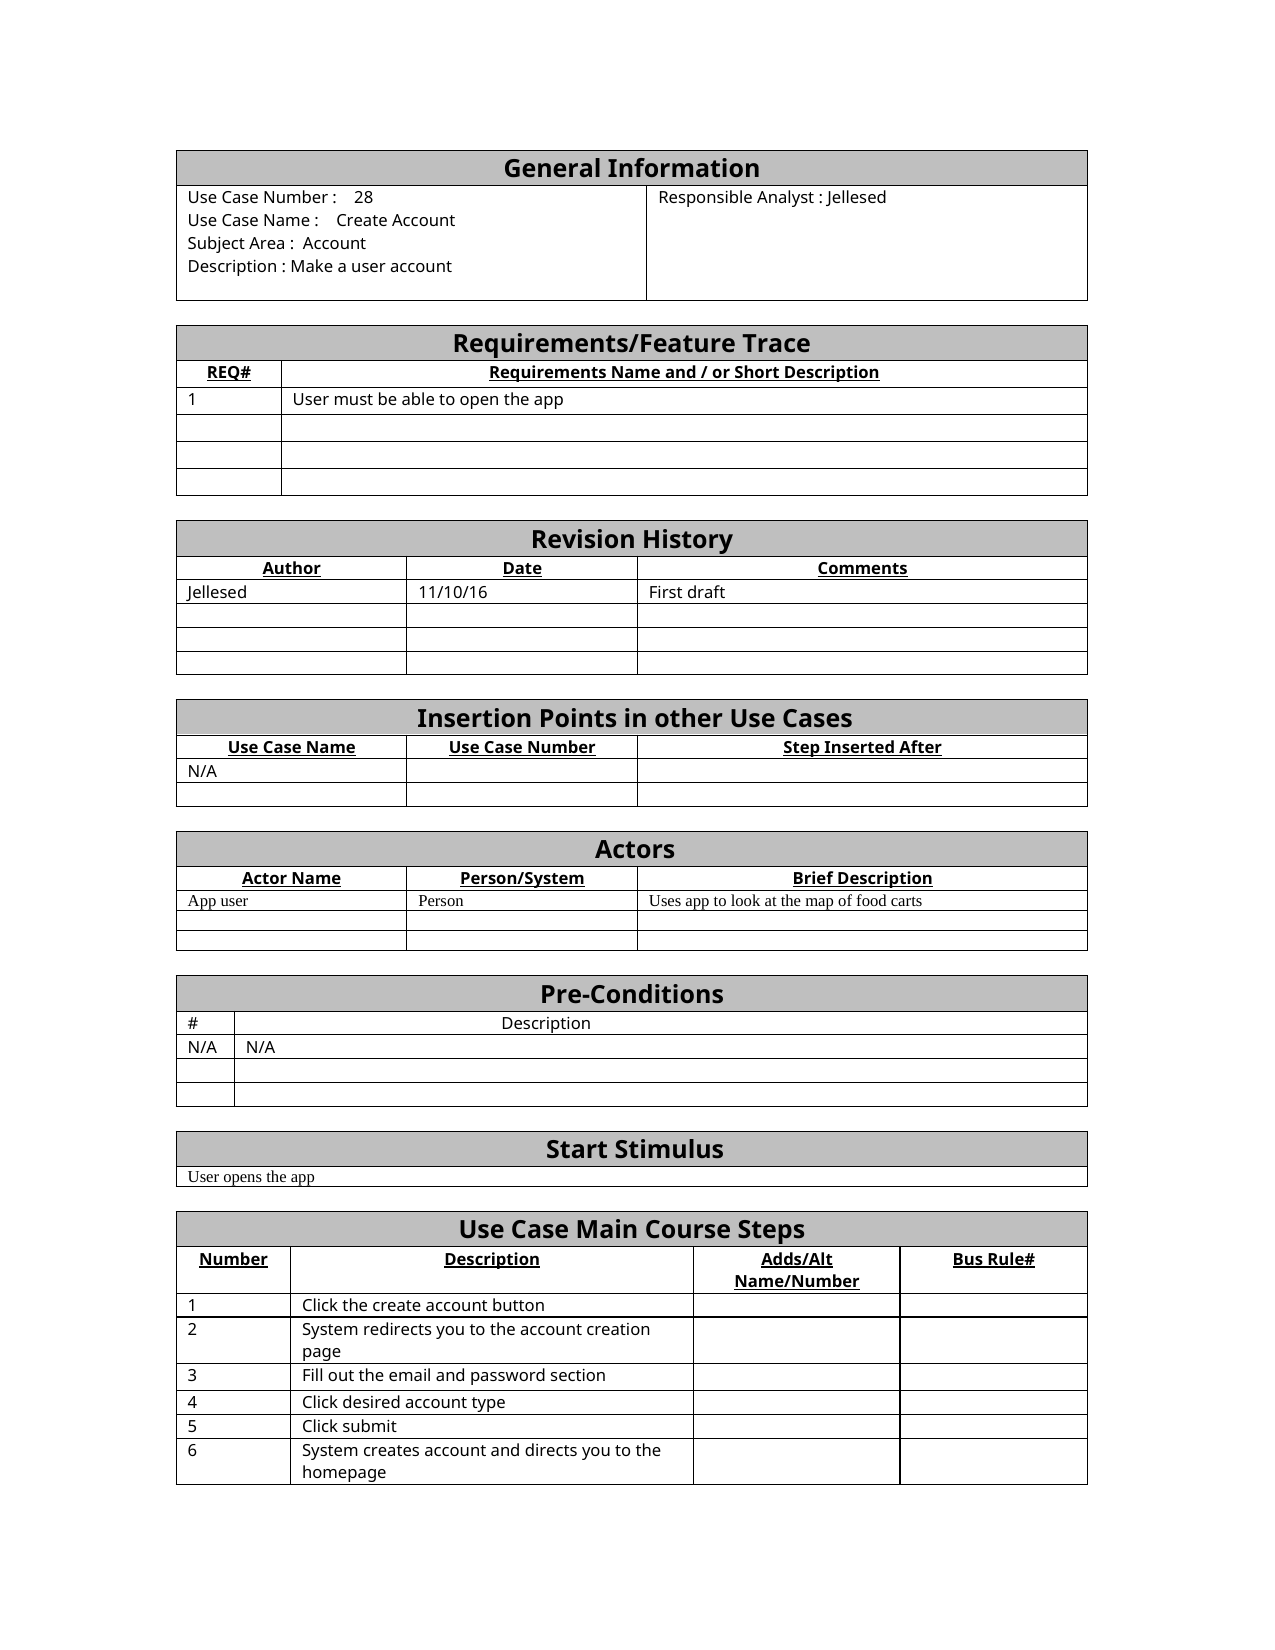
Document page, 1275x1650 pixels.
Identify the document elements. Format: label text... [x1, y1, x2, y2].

table_cell App user [177, 891, 406, 910]
table_cell [901, 1415, 1087, 1437]
table_header Requirements/Feature Trace [177, 326, 1087, 360]
table_cell [407, 783, 637, 806]
table_cell [177, 469, 281, 495]
table_cell [407, 652, 637, 674]
table_cell 1 [177, 388, 281, 414]
table_cell [177, 1059, 234, 1082]
table_cell [177, 442, 281, 468]
table_cell [694, 1318, 899, 1363]
table_cell System creates account and directs you to the homepage [291, 1439, 693, 1484]
table_header Insertion Points in other Use Cases [177, 700, 1087, 734]
table_cell [177, 931, 406, 950]
table_cell Fill out the email and password section [291, 1364, 693, 1390]
table_cell [638, 652, 1087, 674]
table_cell [694, 1294, 899, 1316]
table_cell [638, 783, 1087, 806]
table_cell [407, 759, 637, 782]
table_cell Author [177, 557, 406, 579]
table_cell Person/System [407, 867, 637, 890]
table_cell Click desired account type [291, 1391, 693, 1414]
table_header Revision History [177, 521, 1087, 556]
table_cell 3 [177, 1364, 290, 1390]
table_cell [901, 1391, 1087, 1414]
table_header Use Case Main Course Steps [177, 1212, 1087, 1246]
table_cell 5 [177, 1415, 290, 1437]
table_cell [235, 1059, 1087, 1082]
table_cell [694, 1415, 899, 1437]
table_cell 2 [177, 1318, 290, 1363]
table_cell User opens the app [177, 1167, 1087, 1186]
table_cell Click the create account button [291, 1294, 693, 1316]
table_cell [901, 1364, 1087, 1390]
table_cell [694, 1439, 899, 1484]
table_cell Responsible Analyst : Jellesed [647, 186, 1087, 300]
table_cell Uses app to look at the map of food carts [638, 891, 1087, 910]
table_cell Number [177, 1247, 290, 1293]
table_cell First draft [638, 580, 1087, 603]
table_cell [638, 931, 1087, 950]
table_cell [638, 604, 1087, 627]
table_cell [177, 604, 406, 627]
table_cell Adds/Alt Name/Number [694, 1247, 899, 1293]
table_cell N/A [177, 1035, 234, 1058]
table_cell 1 [177, 1294, 290, 1316]
table_cell Actor Name [177, 867, 406, 890]
table_cell [694, 1391, 899, 1414]
table_cell Date [407, 557, 637, 579]
table_cell [407, 628, 637, 651]
table_cell [407, 911, 637, 930]
table_cell Click submit [291, 1415, 693, 1437]
table_header Pre-Conditions [177, 976, 1087, 1011]
table_cell N/A [235, 1035, 1087, 1058]
table_cell Description [291, 1247, 693, 1293]
table_cell Use Case Number [407, 736, 637, 758]
table_cell [638, 911, 1087, 930]
table_cell [901, 1439, 1087, 1484]
table_cell [638, 628, 1087, 651]
table_cell [282, 415, 1087, 441]
table_header Start Stimulus [177, 1132, 1087, 1166]
table_cell [177, 652, 406, 674]
table_cell [901, 1318, 1087, 1363]
table_cell [235, 1083, 1087, 1106]
table_cell User must be able to open the app [282, 388, 1087, 414]
table_cell REQ# [177, 361, 281, 387]
table_cell [177, 1083, 234, 1106]
table_cell Comments [638, 557, 1087, 579]
table_cell [694, 1364, 899, 1390]
table_cell 11/10/16 [407, 580, 637, 603]
table_cell [282, 442, 1087, 468]
table_cell System redirects you to the account creation page [291, 1318, 693, 1363]
table_header General Information [177, 151, 1087, 185]
table_cell Requirements Name and / or Short Description [282, 361, 1087, 387]
table_cell Bus Rule# [901, 1247, 1087, 1293]
table_header Actors [177, 832, 1087, 866]
table_cell [177, 783, 406, 806]
table_cell 4 [177, 1391, 290, 1414]
table_cell [177, 415, 281, 441]
table_cell Use Case Name [177, 736, 406, 758]
table_cell [638, 759, 1087, 782]
table_cell [177, 911, 406, 930]
table_cell 6 [177, 1439, 290, 1484]
table_cell Use Case Number : 28 Use Case Name : Create Account Subject Area : Account Description : Make a user account [177, 186, 646, 300]
table_cell # [177, 1012, 234, 1034]
table_cell Description [235, 1012, 1087, 1034]
table_cell [901, 1294, 1087, 1316]
table_cell Step Inserted After [638, 736, 1087, 758]
table_cell Person [407, 891, 637, 910]
table_cell [282, 469, 1087, 495]
table_cell N/A [177, 759, 406, 782]
table_cell Jellesed [177, 580, 406, 603]
table_cell [407, 931, 637, 950]
table_cell [407, 604, 637, 627]
table_cell [177, 628, 406, 651]
table_cell Brief Description [638, 867, 1087, 890]
